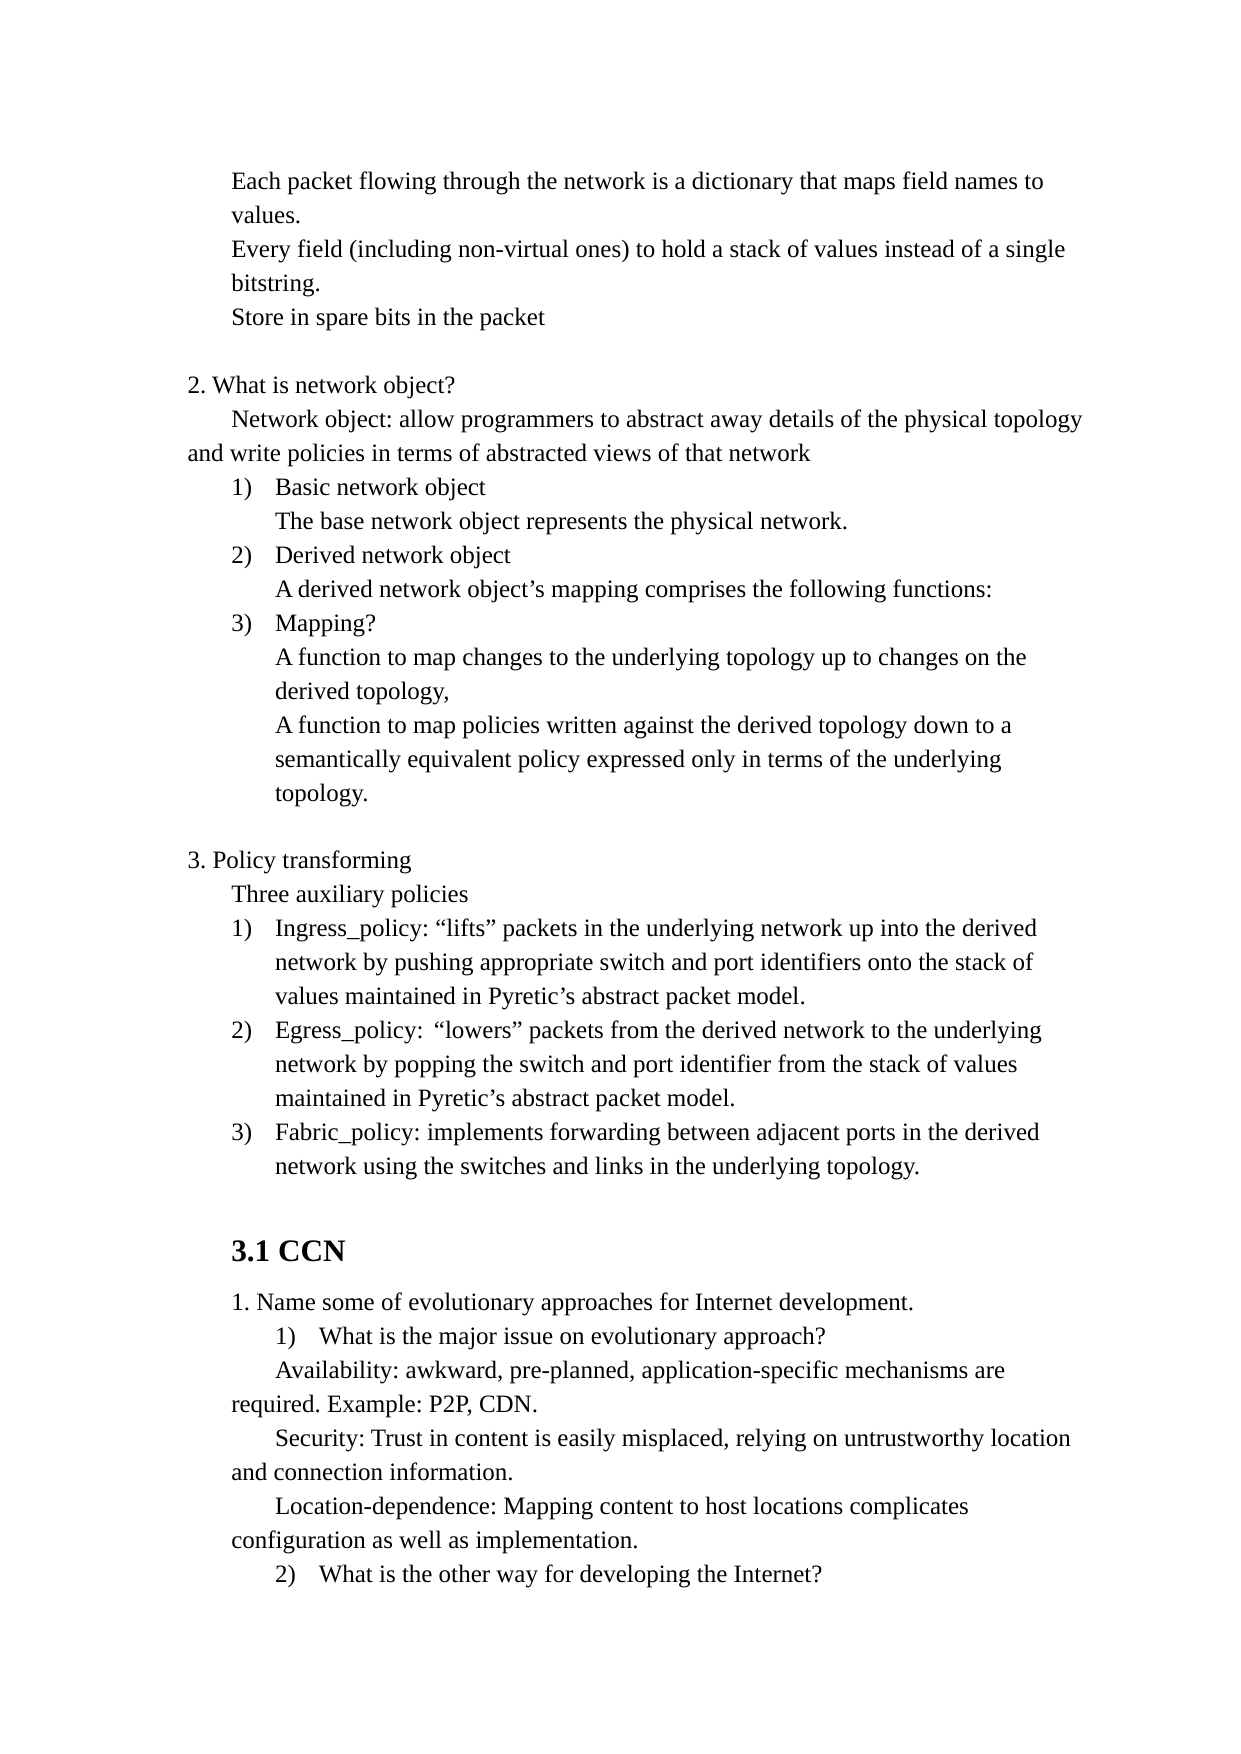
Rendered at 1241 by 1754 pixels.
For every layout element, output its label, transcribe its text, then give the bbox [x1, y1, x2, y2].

list A derived network object’s mapping comprises the following functions: [275, 571, 1092, 605]
list Basic network object [231, 469, 1092, 503]
text Each packet flowing through the network is a dictionary that maps field names to values. [231, 164, 1092, 232]
text Availability: awkward, pre-planned, application-specific mechanisms are required. Example: P2P, CDN. [231, 1352, 1092, 1420]
list A function to map policies written against the derived topology down to a semantically equivalent policy expressed only in terms of the underlying topology. [275, 707, 1092, 809]
list What is the other way for developing the Internet? [275, 1556, 1092, 1590]
list Egress_policy: “lowers” packets from the derived network to the underlying network by popping the switch and port identifier from the stack of values maintained in Pyretic’s abstract packet model. [231, 1013, 1092, 1115]
text 3. Policy transforming [187, 843, 1092, 877]
text 1. Name some of evolutionary approaches for Internet development. [231, 1284, 1092, 1318]
list Ingress_policy: “lifts” packets in the underlying network up into the derived network by pushing appropriate switch and port identifiers onto the stack of values maintained in Pyretic’s abstract packet model. [231, 911, 1092, 1013]
list Mapping? [231, 605, 1092, 639]
text Network object: allow programmers to abstract away details of the physical topology and write policies in terms of abstracted views of that network [187, 402, 1092, 469]
text Three auxiliary policies [187, 877, 1092, 911]
list A function to map changes to the underlying topology up to changes on the derived topology, [275, 639, 1092, 707]
list What is the major issue on evolutionary approach? [275, 1318, 1092, 1352]
text Location-dependence: Mapping content to host locations complicates configuration as well as implementation. [231, 1488, 1092, 1556]
list Derived network object [231, 537, 1092, 571]
text Security: Trust in content is easily misplaced, relying on untrustworthy location and connection information. [231, 1420, 1092, 1488]
text 3.1 CCN [231, 1217, 1092, 1284]
text Store in spare bits in the packet [231, 300, 1092, 334]
list Fabric_policy: implements forwarding between adjacent ports in the derived network using the switches and links in the underlying topology. [231, 1115, 1092, 1183]
list The base network object represents the physical network. [275, 503, 1092, 537]
text Every field (including non-virtual ones) to hold a stack of values instead of a single bitstring. [231, 232, 1092, 300]
text 2. What is network object? [187, 368, 1092, 402]
